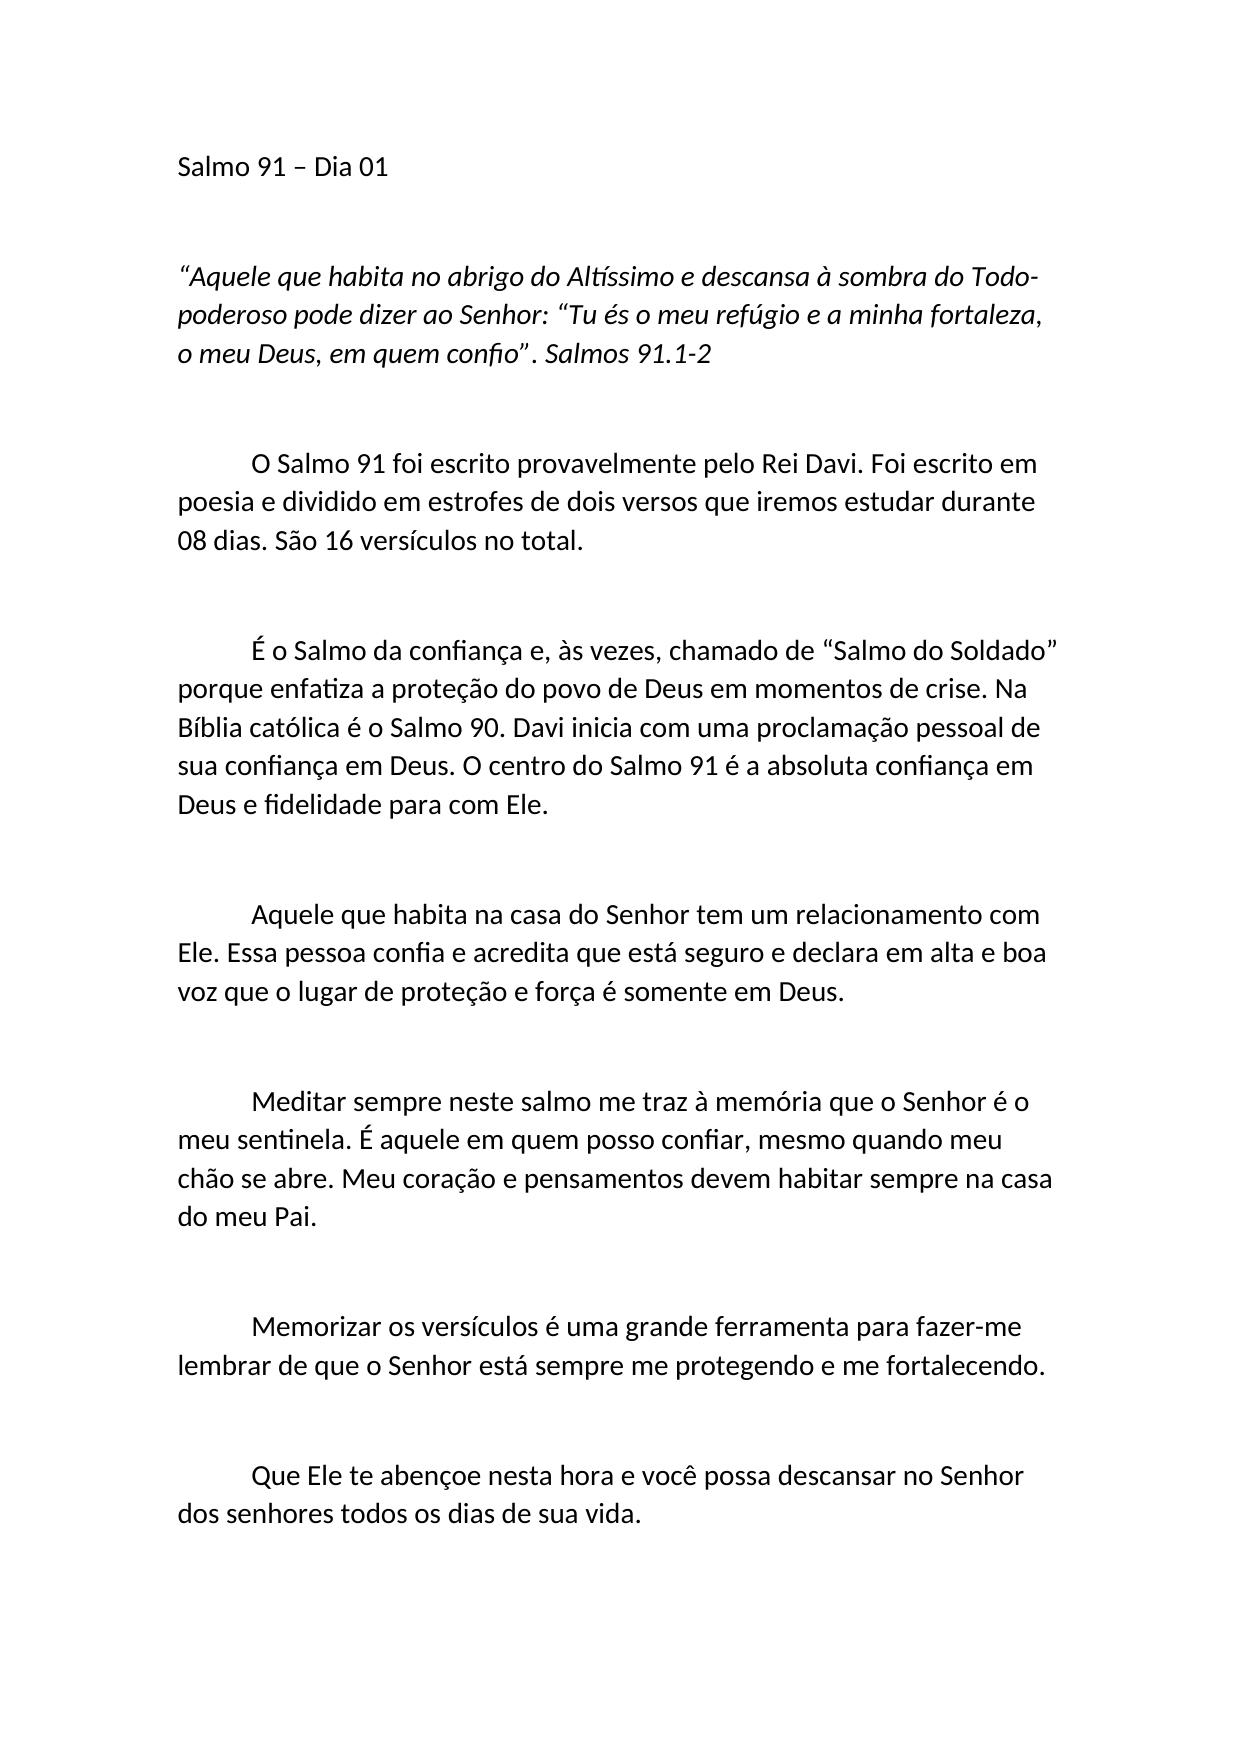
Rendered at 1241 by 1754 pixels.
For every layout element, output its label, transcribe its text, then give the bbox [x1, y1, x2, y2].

text Memorizar os versículos é uma grande ferramenta para fazer-me lembrar de que o Senhor está sempre me protegendo e me fortalecendo. [177, 1308, 1063, 1383]
text Aquele que habita na casa do Senhor tem um relacionamento com Ele. Essa pessoa confia e acredita que está seguro e declara em alta e boa voz que o lugar de proteção e força é somente em Deus. [177, 896, 1063, 1008]
text O Salmo 91 foi escrito provavelmente pelo Rei Davi. Foi escrito em poesia e dividido em estrofes de dois versos que iremos estudar durante 08 dias. São 16 versículos no total. [177, 445, 1063, 557]
text É o Salmo da confiança e, às vezes, chamado de “Salmo do Soldado” porque enfatiza a proteção do povo de Deus em momentos de crise. Na Bíblia católica é o Salmo 90. Davi inicia com uma proclamação pessoal de sua confiança em Deus. O centro do Salmo 91 é a absoluta confiança em Deus e fidelidade para com Ele. [177, 632, 1063, 821]
text Salmo 91 – Dia 01 [177, 148, 1063, 183]
text Que Ele te abençoe nesta hora e você possa descansar no Senhor dos senhores todos os dias de sua vida. [177, 1457, 1063, 1531]
text Meditar sempre neste salmo me traz à memória que o Senhor é o meu sentinela. É aquele em quem posso confiar, mesmo quando meu chão se abre. Meu coração e pensamentos devem habitar sempre na casa do meu Pai. [177, 1083, 1063, 1234]
text “Aquele que habita no abrigo do Altíssimo e descansa à sombra do Todo-poderoso pode dizer ao Senhor: “Tu és o meu refúgio e a minha fortaleza, o meu Deus, em quem confio”. Salmos 91.1-2 [177, 258, 1063, 370]
